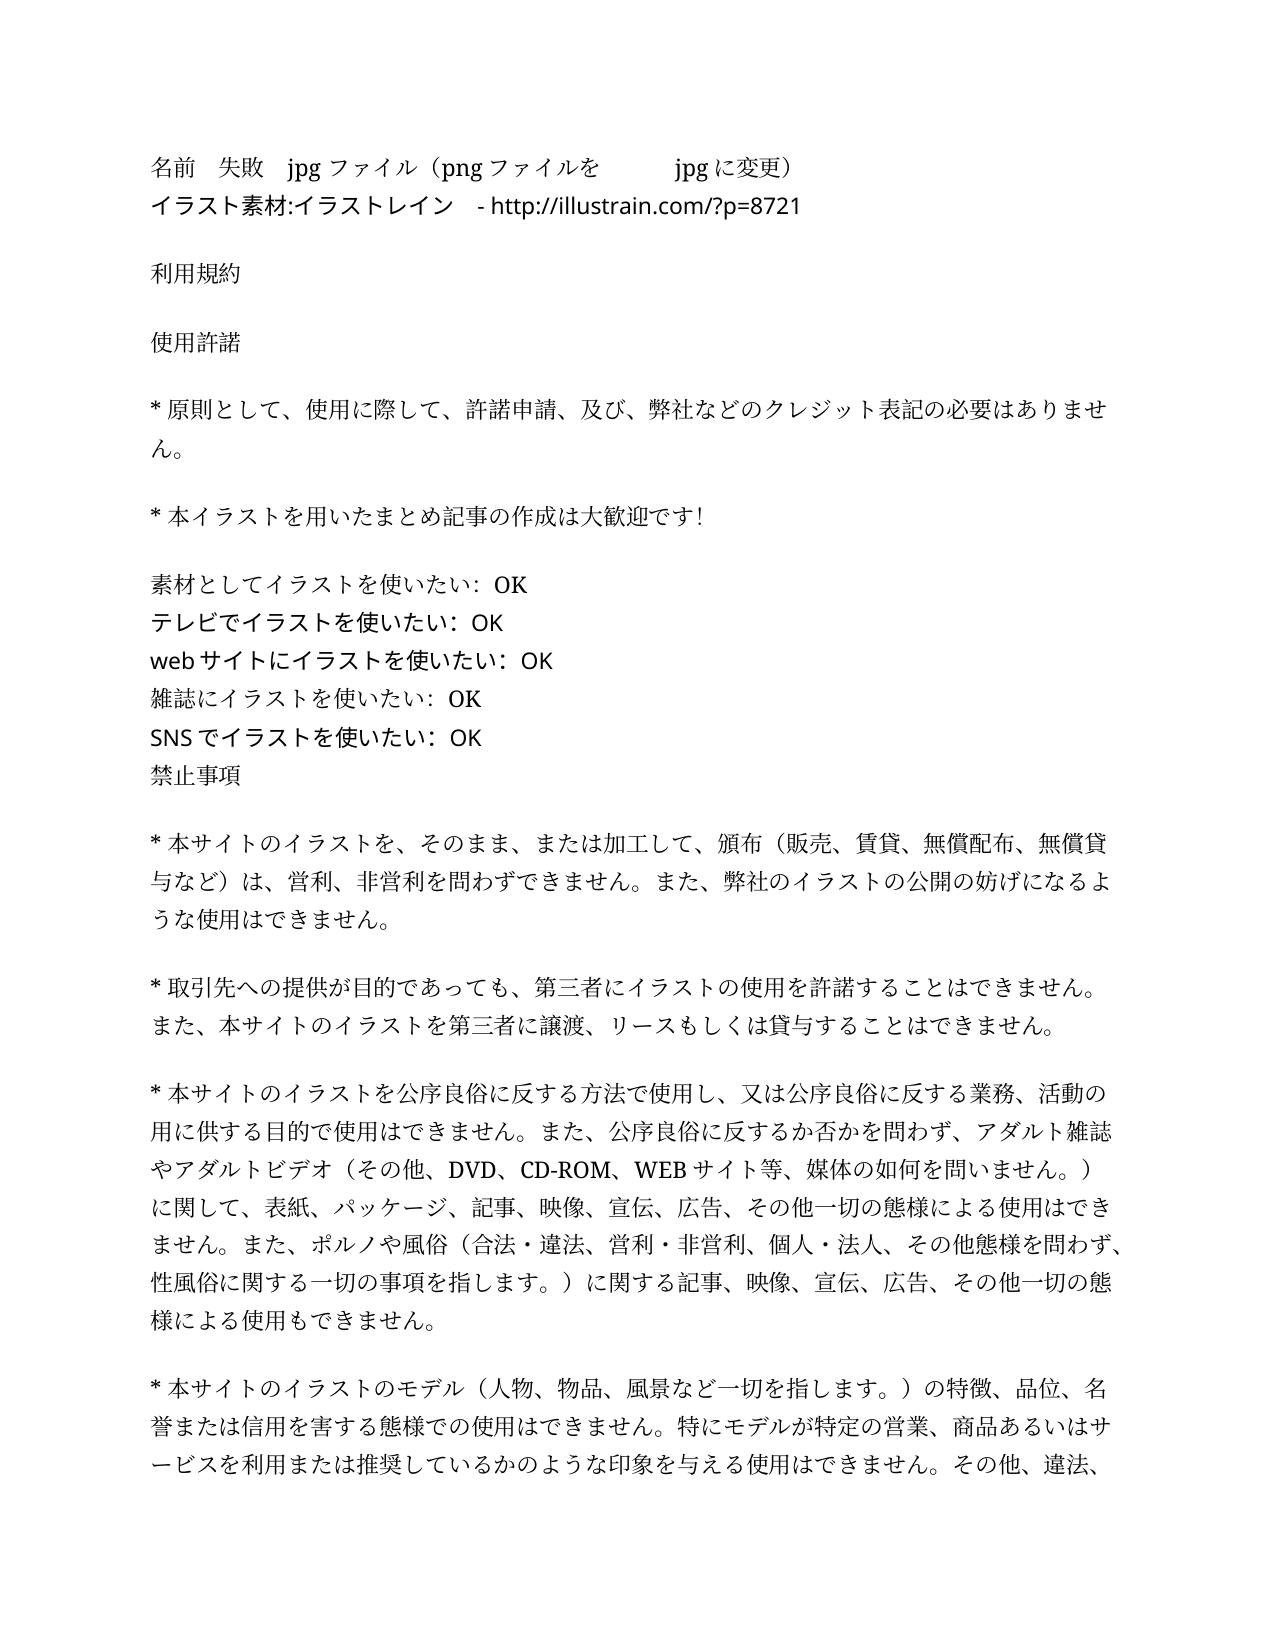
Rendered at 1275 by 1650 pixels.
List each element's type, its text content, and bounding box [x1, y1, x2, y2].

text * 本サイトのイラストを公序良俗に反する方法で使用し、又は公序良俗に反する業務、活動の用に供する目的で使用はできません。また、公序良俗に反するか否かを問わず、アダルト雑誌やアダルトビデオ（その他、DVD、CD-ROM、WEBサイト等、媒体の如何を問いません。）に関して、表紙、パッケージ、記事、映像、宣伝、広告、その他一切の態様による使用はできません。また、ポルノや風俗（合法・違法、営利・非営利、個人・法人、その他態様を問わず、性風俗に関する一切の事項を指します。）に関する記事、映像、宣伝、広告、その他一切の態様による使用もできません。 [150, 1076, 1125, 1336]
text * 本サイトのイラストを、そのまま、または加工して、頒布（販売、賃貸、無償配布、無償貸与など）は、営利、非営利を問わずできません。また、弊社のイラストの公開の妨げになるような使用はできません。 [150, 826, 1125, 935]
text * 本イラストを用いたまとめ記事の作成は大歓迎です！ [150, 499, 1125, 532]
text テレビでイラストを使いたい：OK [150, 605, 1125, 638]
text 使用許諾 [150, 324, 1125, 357]
text 名前 失敗 jpg ファイル（pngファイルを jpgに変更） [150, 150, 1125, 183]
text 禁止事項 [150, 758, 1125, 791]
text 利用規約 [150, 257, 1125, 289]
text * 原則として、使用に際して、許諾申請、及び、弊社などのクレジット表記の必要はありません。 [150, 393, 1125, 463]
text イラスト素材:イラストレイン - http://illustrain.com/?p=8721 [150, 188, 1125, 221]
text * 取引先への提供が目的であっても、第三者にイラストの使用を許諾することはできません。また、本サイトのイラストを第三者に譲渡、リースもしくは貸与することはできません。 [150, 970, 1125, 1041]
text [150, 1371, 1125, 1480]
text 雑誌にイラストを使いたい：OK [150, 682, 1125, 715]
text 素材としてイラストを使いたい：OK [150, 567, 1125, 600]
text webサイトにイラストを使いたい：OK [150, 643, 1125, 677]
text SNSでイラストを使いたい：OK [150, 719, 1125, 753]
